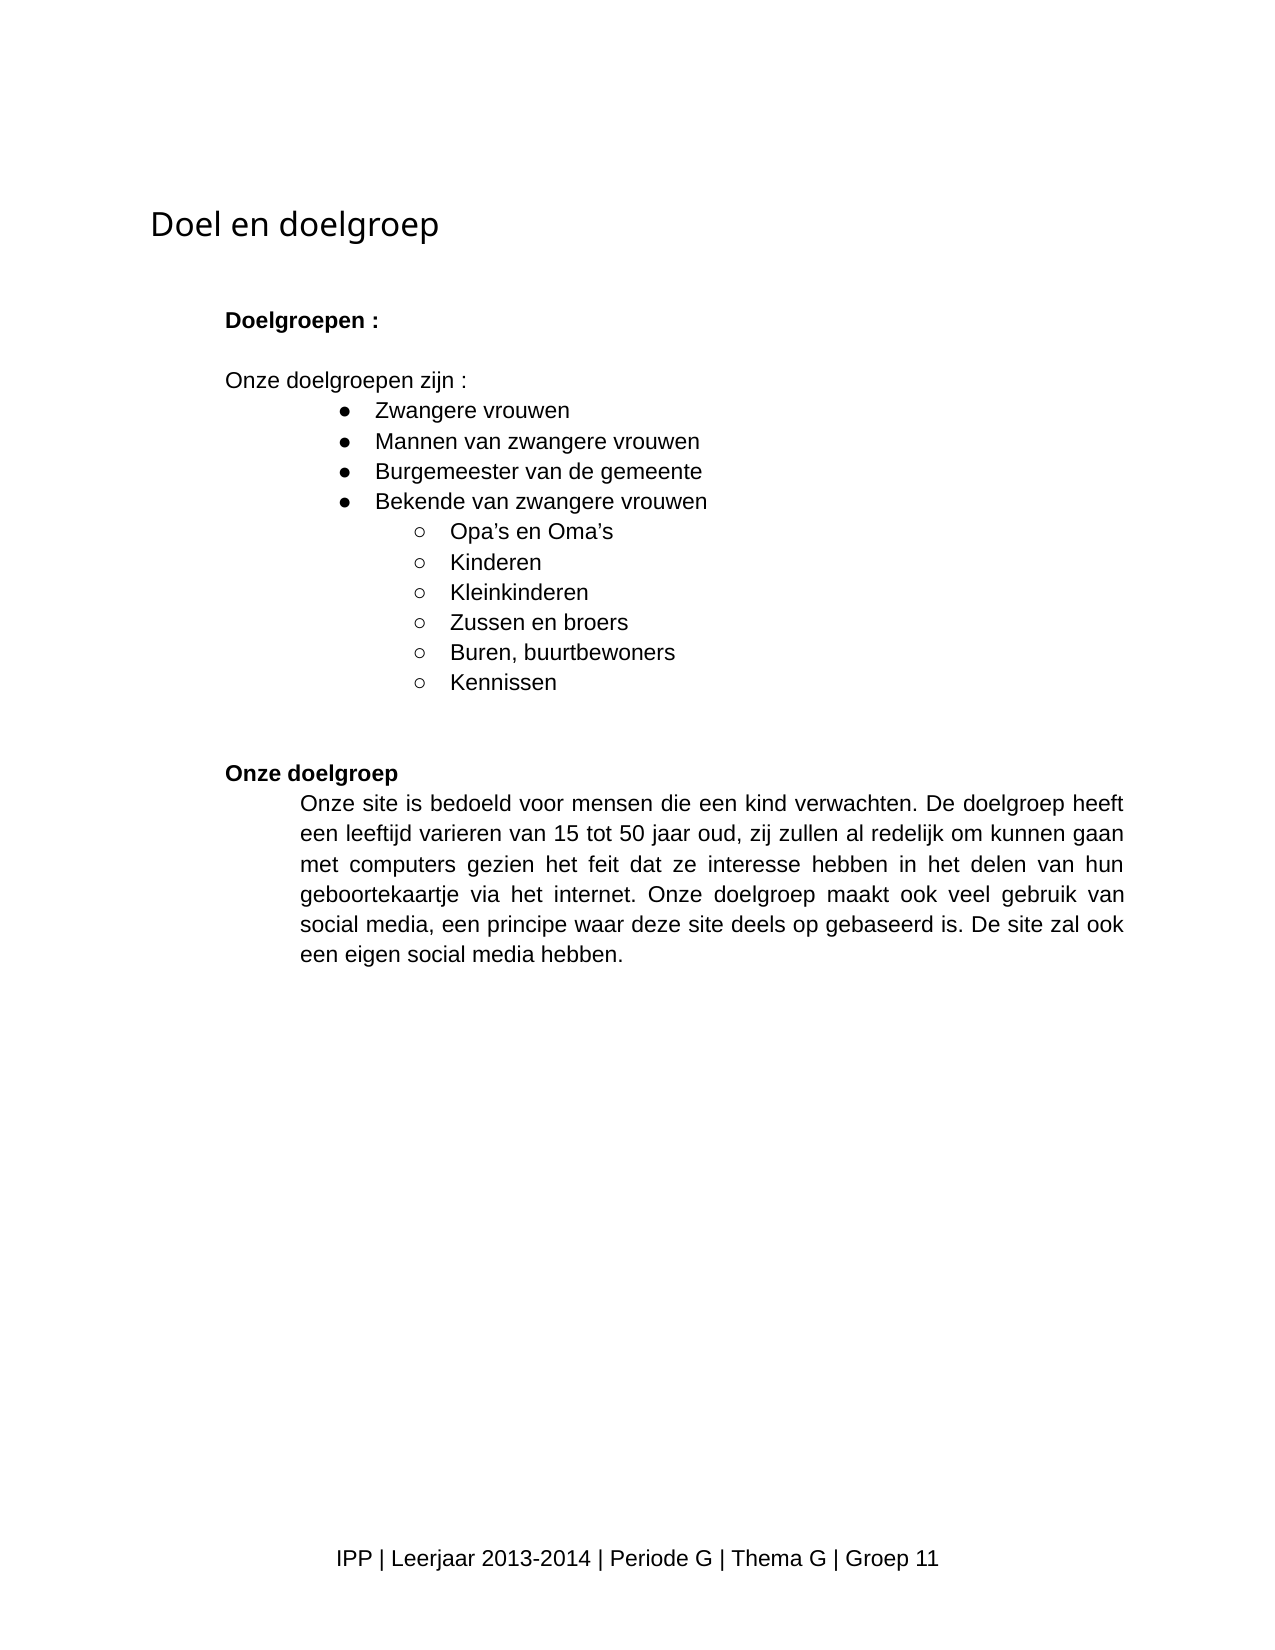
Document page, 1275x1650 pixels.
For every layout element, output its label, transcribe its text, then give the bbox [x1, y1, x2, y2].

list Kennissen [413, 669, 1125, 696]
list Kinderen [413, 548, 1125, 575]
list Kleinkinderen [413, 579, 1125, 605]
list Zussen en broers [413, 609, 1125, 635]
text Onze doelgroep [225, 760, 1125, 786]
list Opa’s en Oma’s [413, 518, 1125, 545]
list Buren, buurtbewoners [413, 639, 1125, 666]
subtitle Doel en doelgroep [150, 201, 1125, 246]
list Mannen van zwangere vrouwen [338, 428, 1125, 454]
text Onze site is bedoeld voor mensen die een kind verwachten. De doelgroep heeft een leeftijd varieren van 15 tot 50 jaar oud, zij zullen al redelijk om kunnen gaan met computers gezien het feit dat ze interesse hebben in het delen van hun geboortekaartje via het internet. Onze doelgroep maakt ook veel gebruik van social media, een principe waar deze site deels op gebaseerd is. De site zal ook een eigen social media hebben. [300, 790, 1125, 968]
list Burgemeester van de gemeente [338, 458, 1125, 484]
text Doelgroepen : [225, 307, 1125, 333]
text Onze doelgroepen zijn : [225, 367, 1125, 394]
list Bekende van zwangere vrouwen [338, 488, 1125, 514]
list Zwangere vrouwen [338, 397, 1125, 424]
